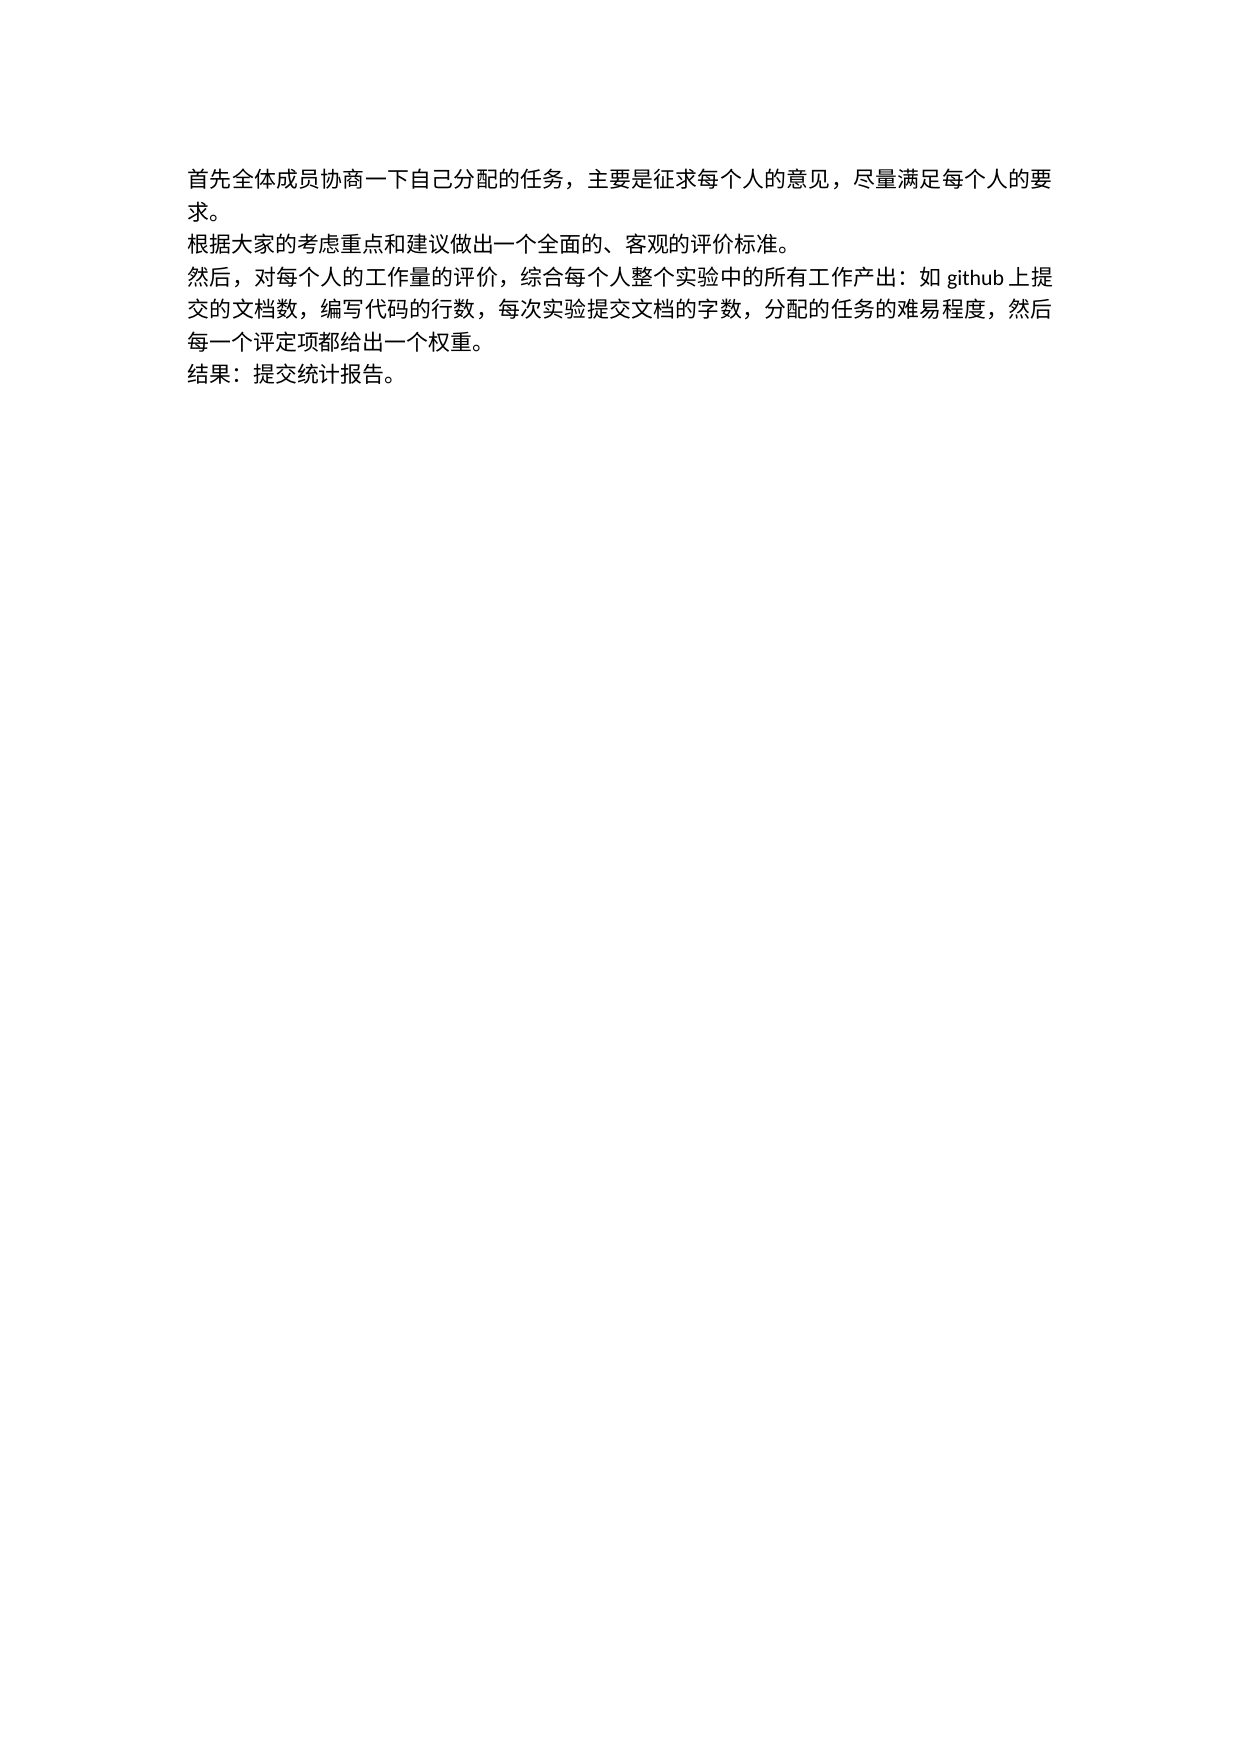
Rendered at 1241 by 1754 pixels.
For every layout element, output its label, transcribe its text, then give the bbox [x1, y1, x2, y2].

text 根据大家的考虑重点和建议做出一个全面的、客观的评价标准。 [187, 227, 1053, 259]
text 首先全体成员协商一下自己分配的任务，主要是征求每个人的意见，尽量满足每个人的要求。 [187, 162, 1053, 227]
text 结果：提交统计报告。 [187, 357, 1053, 389]
text 然后，对每个人的工作量的评价，综合每个人整个实验中的所有工作产出：如github上提交的文档数，编写代码的行数，每次实验提交文档的字数，分配的任务的难易程度，然后每一个评定项都给出一个权重。 [187, 259, 1053, 357]
